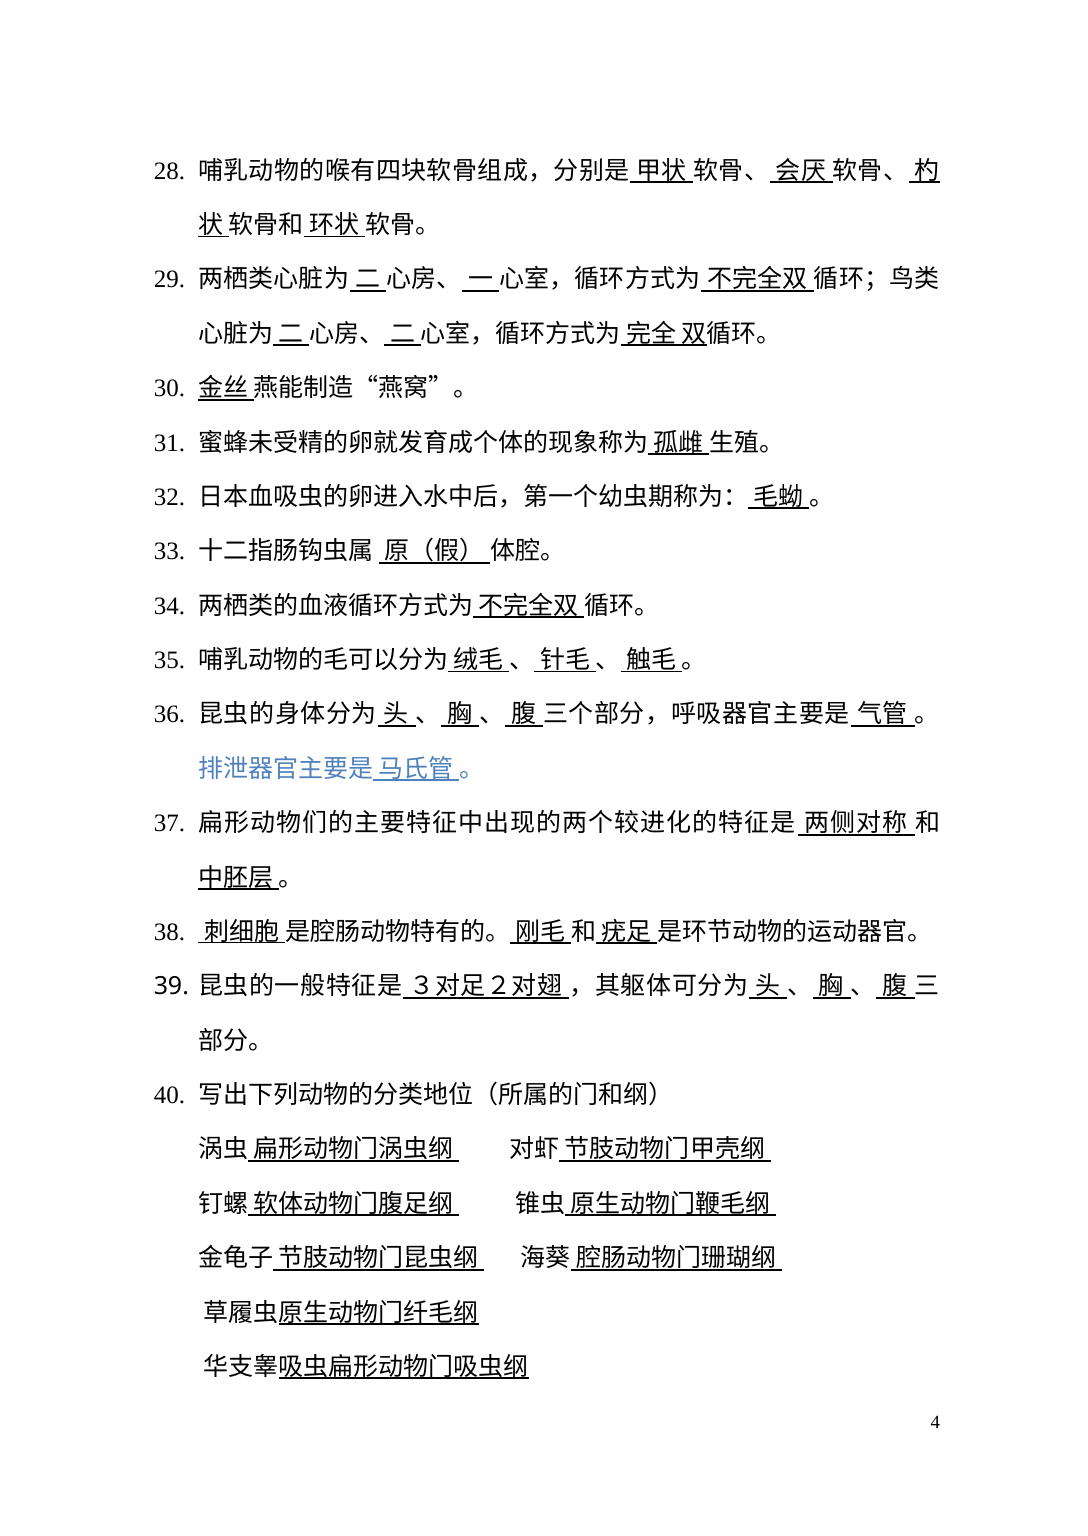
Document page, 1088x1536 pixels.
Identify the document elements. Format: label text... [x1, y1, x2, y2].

list 蜜蜂未受精的卵就发育成个体的现象称为 孤雌 生殖。 [153, 422, 940, 458]
list 昆虫的身体分为 头 、 胸 、 腹 三个部分，呼吸器官主要是 气管 。排泄器官主要是 马氏管 。 [153, 694, 940, 784]
list 两栖类心脏为 二 心房、 一 心室，循环方式为 不完全双 循环；鸟类心脏为 二 心房、 二 心室，循环方式为 完全 双循环。 [153, 259, 940, 349]
list 两栖类的血液循环方式为 不完全双 循环。 [153, 585, 940, 621]
list 刺细胞 是腔肠动物特有的。 刚毛 和 疣足 是环节动物的运动器官。 [153, 911, 940, 948]
list 昆虫的一般特征是 ３对足２对翅 ，其躯体可分为 头 、 胸 、 腹 三部分。 [153, 966, 940, 1056]
list 写出下列动物的分类地位（所属的门和纲） 涡虫 扁形动物门涡虫纲 对虾 节肢动物门甲壳纲 钉螺 软体动物门腹足纲 锥虫 原生动物门鞭毛纲 金龟子 节肢动物门昆虫纲 海葵 腔肠动物门珊瑚纲 [153, 1074, 940, 1274]
list 金丝 燕能制造“燕窝”。 [153, 368, 940, 404]
list 十二指肠钩虫属 原（假） 体腔。 [153, 531, 940, 567]
text 华支睾吸虫扁形动物门吸虫纲 [153, 1346, 940, 1383]
text 草履虫原生动物门纤毛纲 [153, 1292, 940, 1328]
list 扁形动物们的主要特征中出现的两个较进化的特征是 两侧对称 和 中胚层 。 [153, 803, 940, 893]
list 日本血吸虫的卵进入水中后，第一个幼虫期称为： 毛蚴 。 [153, 476, 940, 513]
list 哺乳动物的喉有四块软骨组成，分别是 甲状 软骨、 会厌 软骨、 杓状 软骨和 环状 软骨。 [153, 150, 940, 241]
list 哺乳动物的毛可以分为 绒毛 、 针毛 、 触毛 。 [153, 639, 940, 676]
